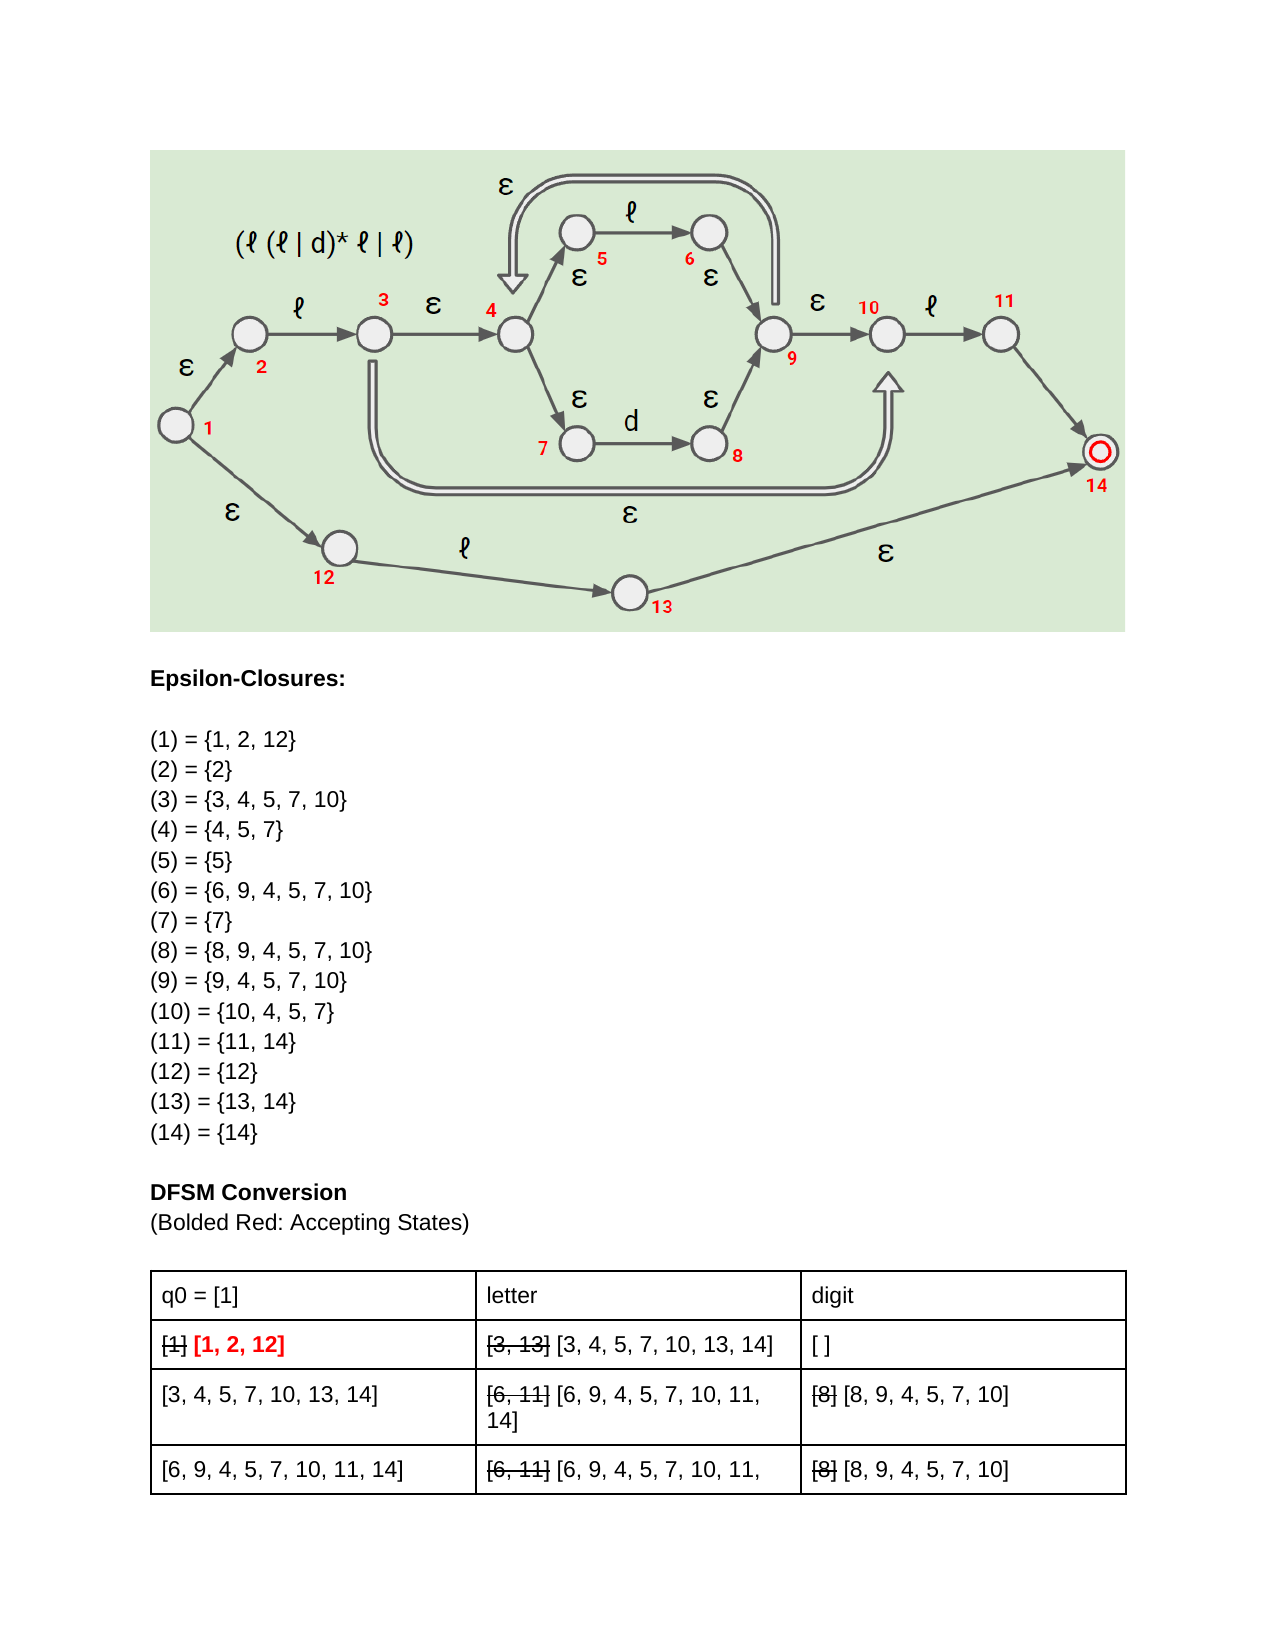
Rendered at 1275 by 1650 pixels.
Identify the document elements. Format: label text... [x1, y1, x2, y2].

table_cell [3, 13] [3, 4, 5, 7, 10, 13, 14] [477, 1321, 800, 1368]
text (9) = {9, 4, 5, 7, 10} [150, 967, 1125, 994]
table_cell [802, 1446, 1125, 1493]
table_header q0 = [1] [152, 1272, 475, 1319]
text (12) = {12} [150, 1058, 1125, 1084]
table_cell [477, 1446, 800, 1493]
table_cell [1] [1, 2, 12] [152, 1321, 475, 1368]
text (8) = {8, 9, 4, 5, 7, 10} [150, 937, 1125, 963]
text (4) = {4, 5, 7} [150, 816, 1125, 843]
text (2) = {2} [150, 756, 1125, 782]
table_cell [8] [8, 9, 4, 5, 7, 10] [802, 1370, 1125, 1444]
table_cell [6, 11] [6, 9, 4, 5, 7, 10, 11, 14] [477, 1370, 800, 1444]
text (Bolded Red: Accepting States) [150, 1209, 1125, 1235]
text (6) = {6, 9, 4, 5, 7, 10} [150, 877, 1125, 903]
text (7) = {7} [150, 907, 1125, 933]
text (3) = {3, 4, 5, 7, 10} [150, 786, 1125, 812]
table_cell [3, 4, 5, 7, 10, 13, 14] [152, 1370, 475, 1444]
text DFSM Conversion [150, 1179, 1125, 1205]
picture [150, 150, 1125, 632]
text (14) = {14} [150, 1118, 1125, 1145]
text Epsilon-Closures: [150, 665, 1125, 722]
text (11) = {11, 14} [150, 1028, 1125, 1054]
text (1) = {1, 2, 12} [150, 726, 1125, 752]
table_cell [ ] [802, 1321, 1125, 1368]
table_header letter [477, 1272, 800, 1319]
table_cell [152, 1446, 475, 1493]
table_header digit [802, 1272, 1125, 1319]
text (5) = {5} [150, 847, 1125, 873]
text (13) = {13, 14} [150, 1088, 1125, 1114]
text (10) = {10, 4, 5, 7} [150, 998, 1125, 1024]
